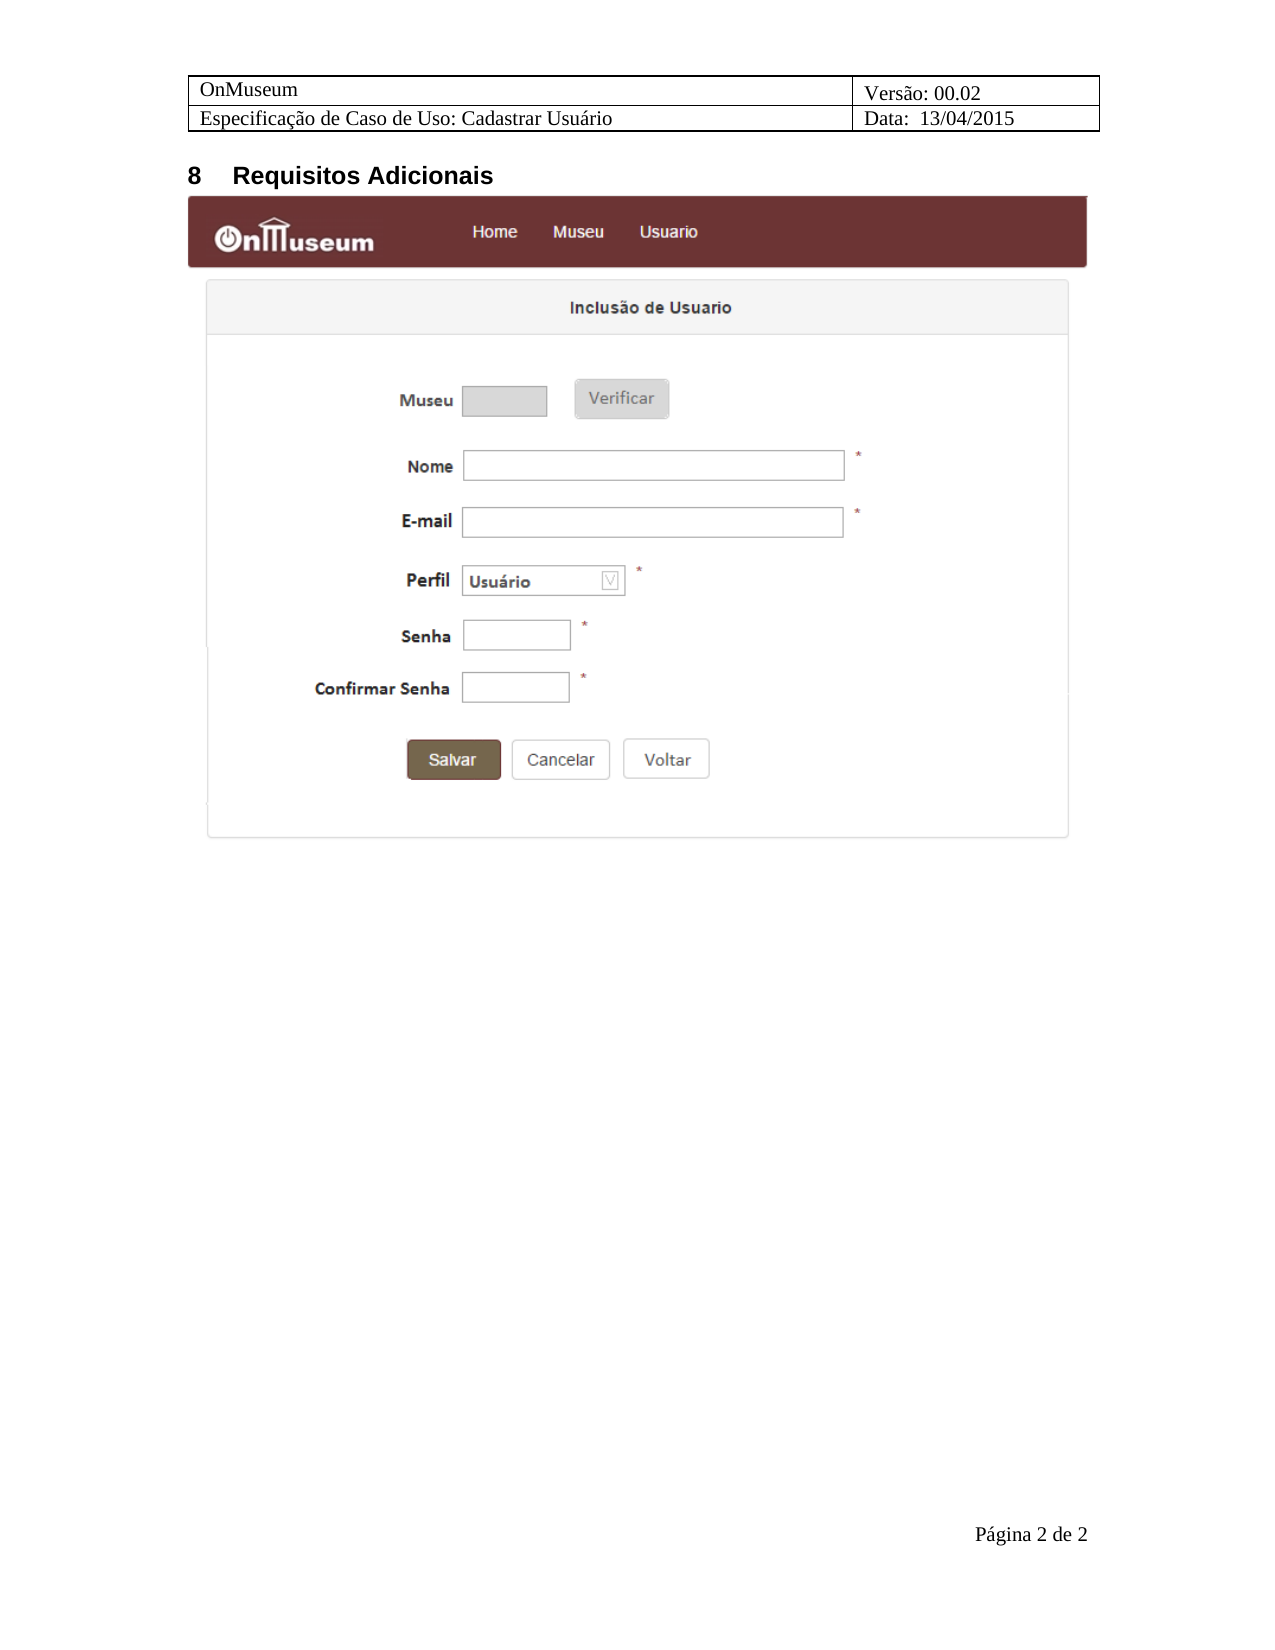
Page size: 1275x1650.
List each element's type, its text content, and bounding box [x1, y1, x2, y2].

subtitle Requisitos Adicionais [187, 161, 1087, 189]
picture [187, 195, 1088, 869]
